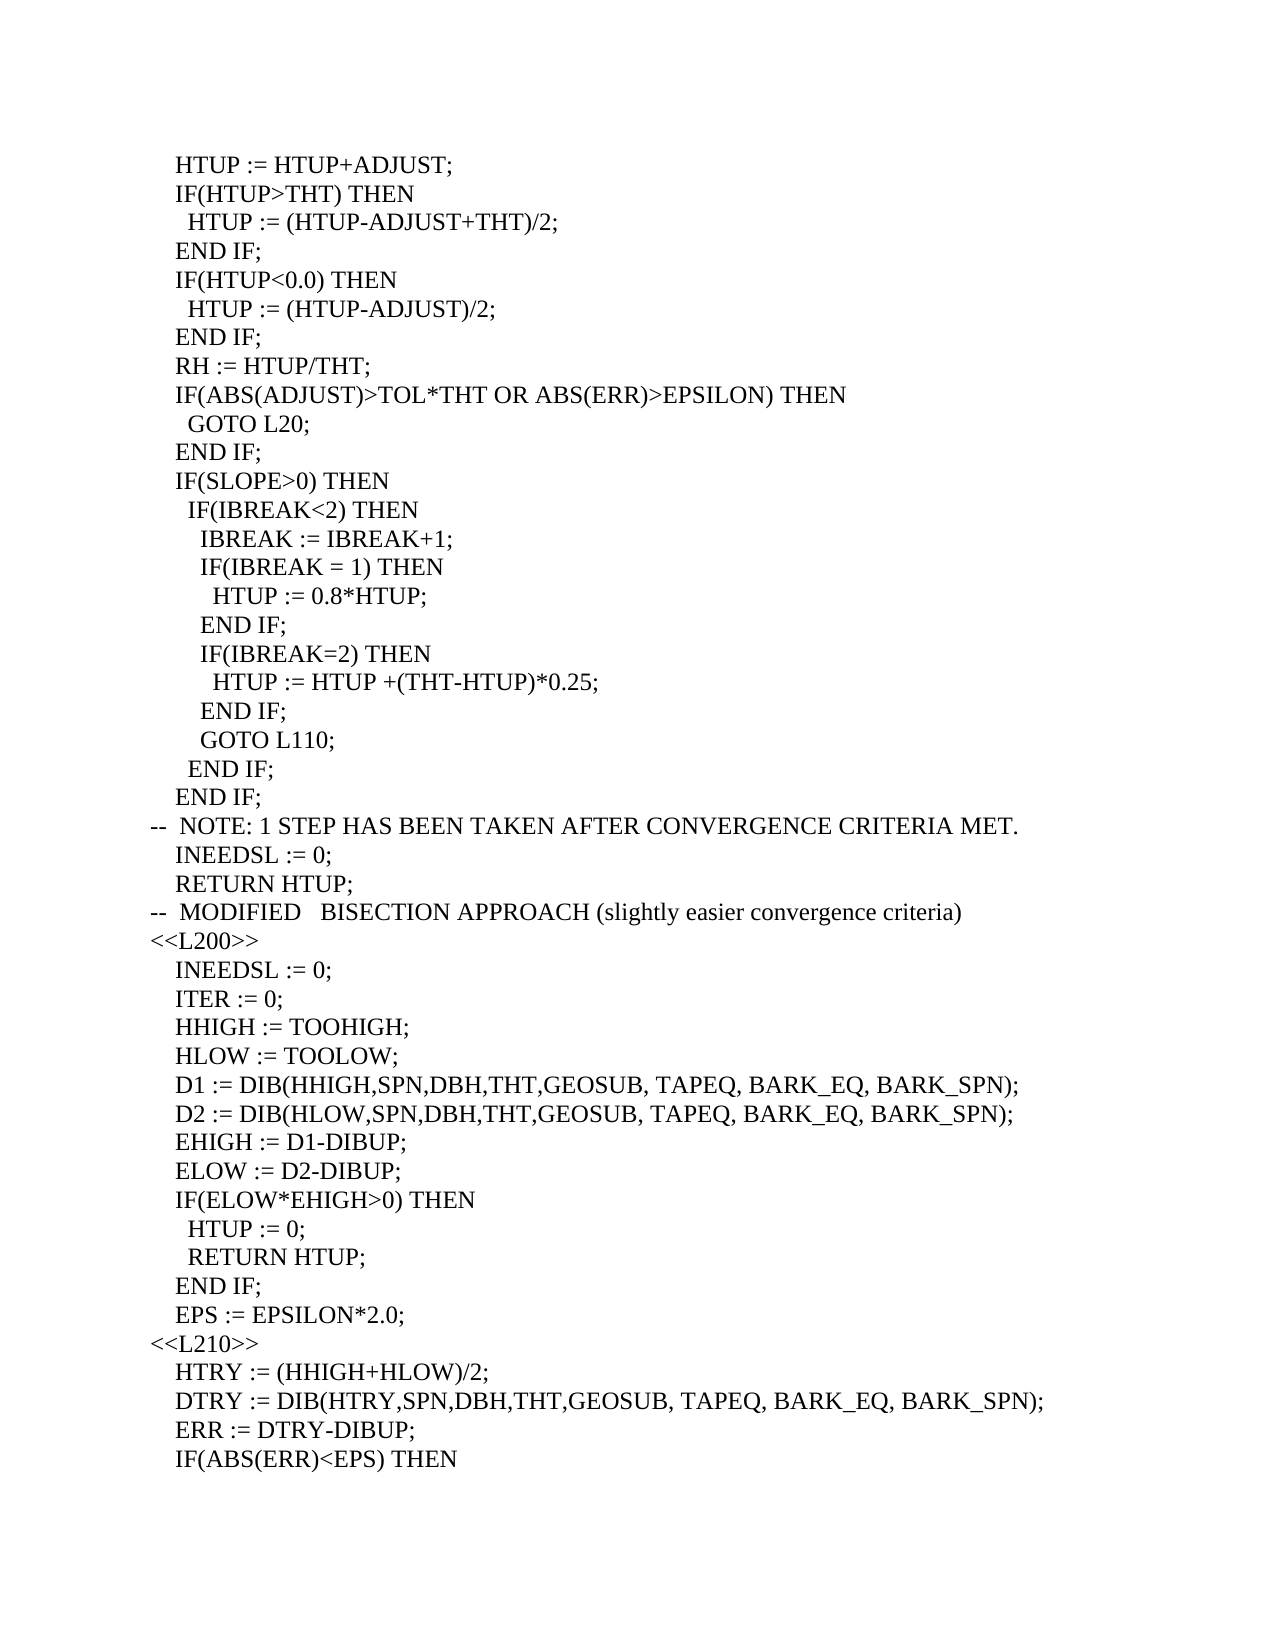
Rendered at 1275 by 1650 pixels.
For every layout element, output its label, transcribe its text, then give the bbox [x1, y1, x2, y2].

text IF(ABS(ADJUST)>TOL*THT OR ABS(ERR)>EPSILON) THEN [150, 380, 1125, 409]
text HTUP := 0; [150, 1214, 1125, 1242]
text END IF; [150, 322, 1125, 351]
text D1 := DIB(HHIGH,SPN,DBH,THT,GEOSUB, TAPEQ, BARK_EQ, BARK_SPN); [150, 1070, 1125, 1099]
text IF(IBREAK=2) THEN [150, 639, 1125, 667]
text HTUP := 0.8*HTUP; [150, 581, 1125, 610]
text HTUP := HTUP +(THT-HTUP)*0.25; [150, 667, 1125, 696]
text END IF; [150, 696, 1125, 725]
text INEEDSL := 0; [150, 840, 1125, 869]
text D2 := DIB(HLOW,SPN,DBH,THT,GEOSUB, TAPEQ, BARK_EQ, BARK_SPN); [150, 1099, 1125, 1127]
text END IF; [150, 1271, 1125, 1300]
text -- NOTE: 1 STEP HAS BEEN TAKEN AFTER CONVERGENCE CRITERIA MET. [150, 811, 1125, 840]
text DTRY := DIB(HTRY,SPN,DBH,THT,GEOSUB, TAPEQ, BARK_EQ, BARK_SPN); [150, 1386, 1125, 1415]
text ELOW := D2-DIBUP; [150, 1156, 1125, 1185]
text ERR := DTRY-DIBUP; [150, 1415, 1125, 1444]
text <<L200>> [150, 926, 1125, 955]
text END IF; [150, 236, 1125, 265]
text END IF; [150, 610, 1125, 639]
text HTUP := (HTUP-ADJUST+THT)/2; [150, 207, 1125, 236]
text END IF; [150, 782, 1125, 811]
text INEEDSL := 0; [150, 955, 1125, 984]
text HTUP := (HTUP-ADJUST)/2; [150, 294, 1125, 322]
text IF(HTUP>THT) THEN [150, 179, 1125, 207]
text GOTO L110; [150, 725, 1125, 754]
text IF(IBREAK<2) THEN [150, 495, 1125, 524]
text END IF; [150, 754, 1125, 782]
text IF(ABS(ERR)<EPS) THEN [150, 1444, 1125, 1472]
text IF(SLOPE>0) THEN [150, 466, 1125, 495]
text HTRY := (HHIGH+HLOW)/2; [150, 1357, 1125, 1386]
text -- MODIFIED BISECTION APPROACH (slightly easier convergence criteria) [150, 897, 1125, 926]
text HLOW := TOOLOW; [150, 1041, 1125, 1070]
text RETURN HTUP; [150, 1242, 1125, 1271]
text RH := HTUP/THT; [150, 351, 1125, 380]
text ITER := 0; [150, 984, 1125, 1012]
text IBREAK := IBREAK+1; [150, 524, 1125, 552]
text IF(ELOW*EHIGH>0) THEN [150, 1185, 1125, 1214]
text EPS := EPSILON*2.0; [150, 1300, 1125, 1329]
text RETURN HTUP; [150, 869, 1125, 897]
text GOTO L20; [150, 409, 1125, 437]
text HTUP := HTUP+ADJUST; [150, 150, 1125, 179]
text IF(IBREAK = 1) THEN [150, 552, 1125, 581]
text HHIGH := TOOHIGH; [150, 1012, 1125, 1041]
text END IF; [150, 437, 1125, 466]
text EHIGH := D1-DIBUP; [150, 1127, 1125, 1156]
text <<L210>> [150, 1329, 1125, 1357]
text IF(HTUP<0.0) THEN [150, 265, 1125, 294]
